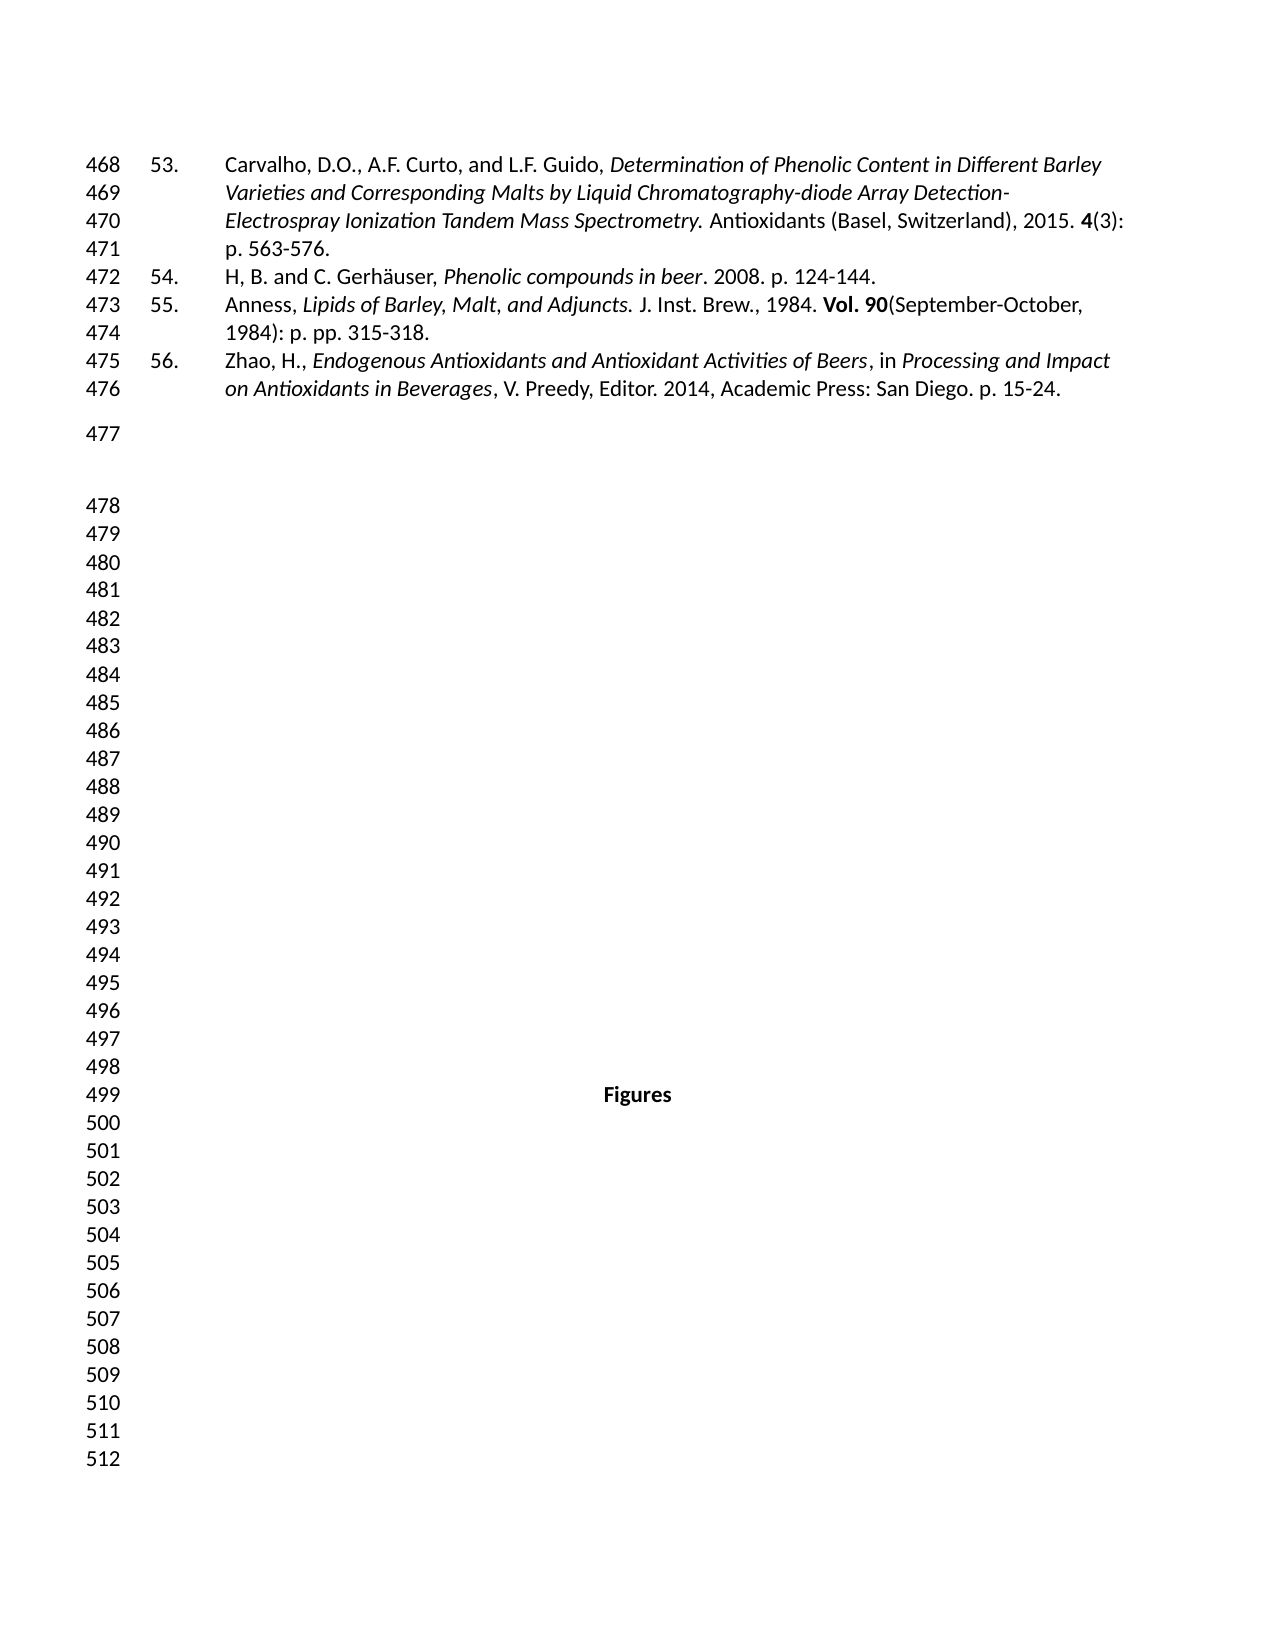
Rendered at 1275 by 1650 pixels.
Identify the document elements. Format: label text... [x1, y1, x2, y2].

text 54. H, B. and C. Gerhäuser, Phenolic compounds in beer. 2008. p. 124-144. [150, 262, 1125, 290]
text 55. Anness, Lipids of Barley, Malt, and Adjuncts. J. Inst. Brew., 1984. Vol. 90(September-October, 1984): p. pp. 315-318. [150, 290, 1125, 346]
text Figures [150, 1080, 1125, 1108]
text 56. Zhao, H., Endogenous Antioxidants and Antioxidant Activities of Beers, in Processing and Impact on Antioxidants in Beverages, V. Preedy, Editor. 2014, Academic Press: San Diego. p. 15-24. [150, 346, 1125, 402]
text 53. Carvalho, D.O., A.F. Curto, and L.F. Guido, Determination of Phenolic Content in Different Barley Varieties and Corresponding Malts by Liquid Chromatography-diode Array Detection-Electrospray Ionization Tandem Mass Spectrometry. Antioxidants (Basel, Switzerland), 2015. 4(3): p. 563-576. [150, 150, 1125, 262]
